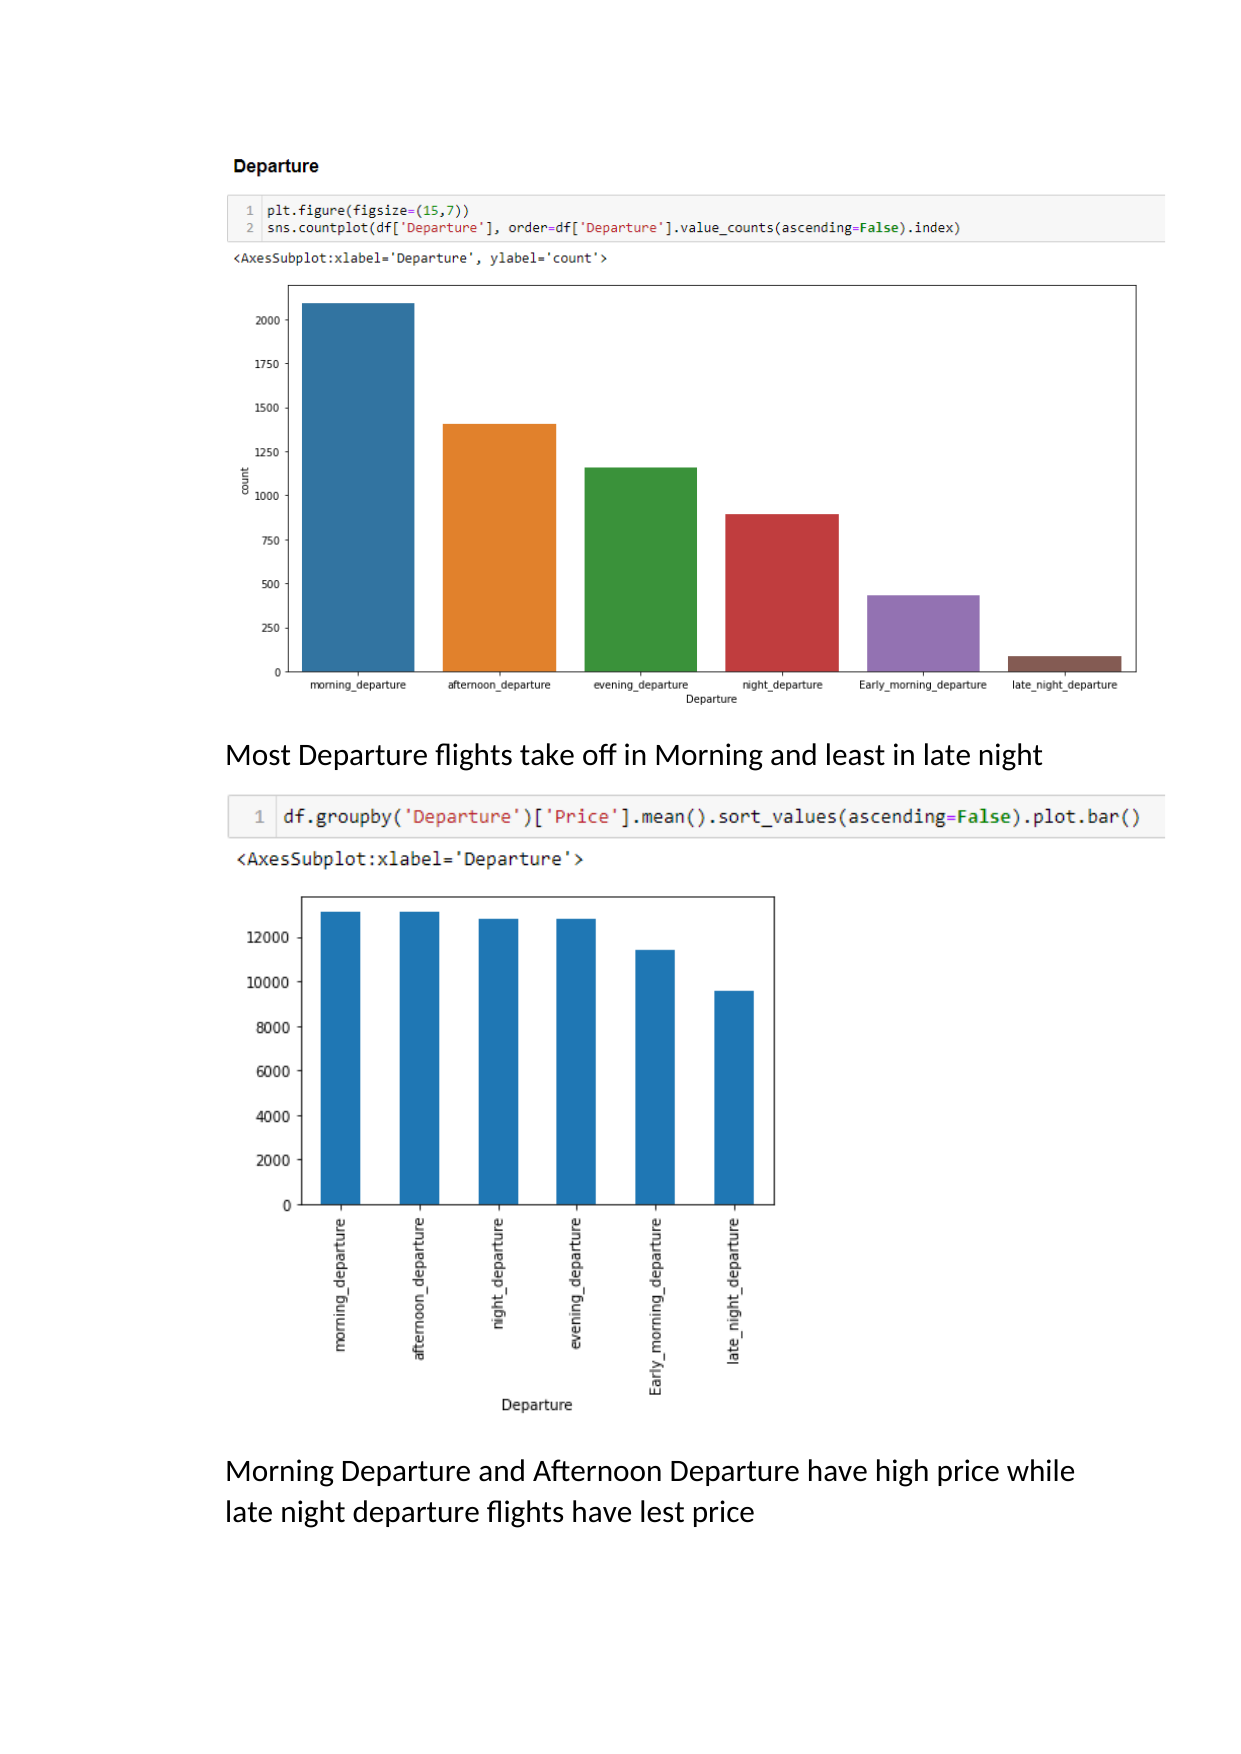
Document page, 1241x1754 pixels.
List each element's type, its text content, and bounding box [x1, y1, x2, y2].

picture [225, 792, 1166, 1433]
picture [225, 150, 1166, 716]
text Morning Departure and Afternoon Departure have high price while late night departure flights have lest price [225, 1451, 1090, 1531]
text Most Departure flights take off in Morning and least in late night [150, 734, 1090, 773]
